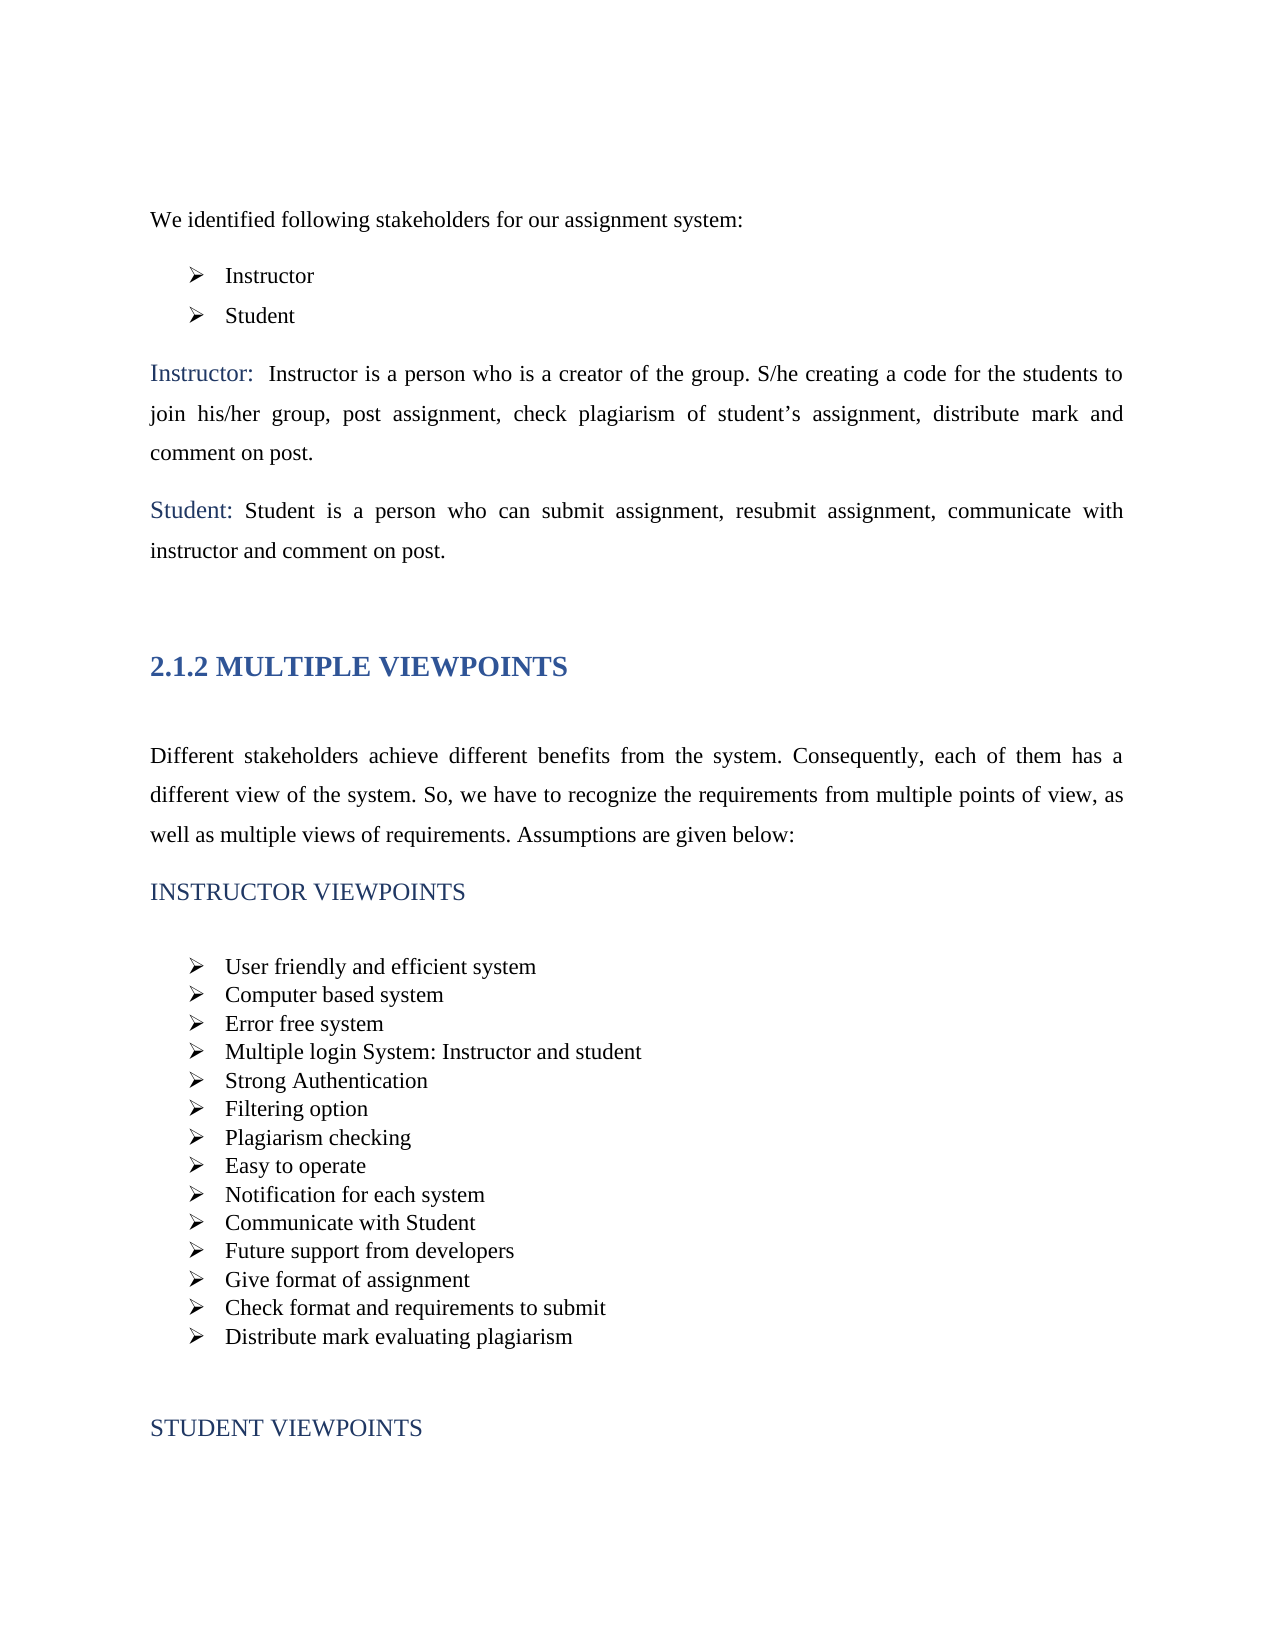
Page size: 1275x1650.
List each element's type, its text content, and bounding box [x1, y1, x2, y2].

list User friendly and efficient system [187, 953, 1125, 979]
list Communicate with Student [187, 1209, 1125, 1235]
list Multiple login System: Instructor and student [187, 1038, 1125, 1065]
list Give format of assignment [187, 1266, 1125, 1292]
subtitle STUDENT VIEWPOINTS [150, 1413, 1125, 1442]
list Student [187, 302, 1125, 328]
list Strong Authentication [187, 1067, 1125, 1093]
text Instructor: Instructor is a person who is a creator of the group. S/he creating a code for the students to join his/her group, post assignment, check plagiarism of student’s assignment, distribute mark and comment on post. [150, 358, 1125, 466]
text Different stakeholders achieve different benefits from the system. Consequently, each of them has a different view of the system. So, we have to recognize the requirements from multiple points of view, as well as multiple views of requirements. Assumptions are given below: [150, 742, 1125, 847]
list Instructor [187, 262, 1125, 289]
list Plagiarism checking [187, 1124, 1125, 1150]
list Computer based system [187, 982, 1125, 1008]
list Notification for each system [187, 1181, 1125, 1207]
list Error free system [187, 1010, 1125, 1036]
subtitle 2.1.2 MULTIPLE VIEWPOINTS [150, 649, 1125, 683]
subtitle INSTRUCTOR VIEWPOINTS [150, 877, 1125, 906]
list Check format and requirements to submit [187, 1294, 1125, 1321]
list Distribute mark evaluating plagiarism [187, 1323, 1125, 1349]
list Filtering option [187, 1095, 1125, 1122]
text Student: Student is a person who can submit assignment, resubmit assignment, communicate with instructor and comment on post. [150, 495, 1125, 564]
list Easy to operate [187, 1152, 1125, 1178]
text We identified following stakeholders for our assignment system: [150, 206, 1125, 232]
list Future support from developers [187, 1237, 1125, 1264]
